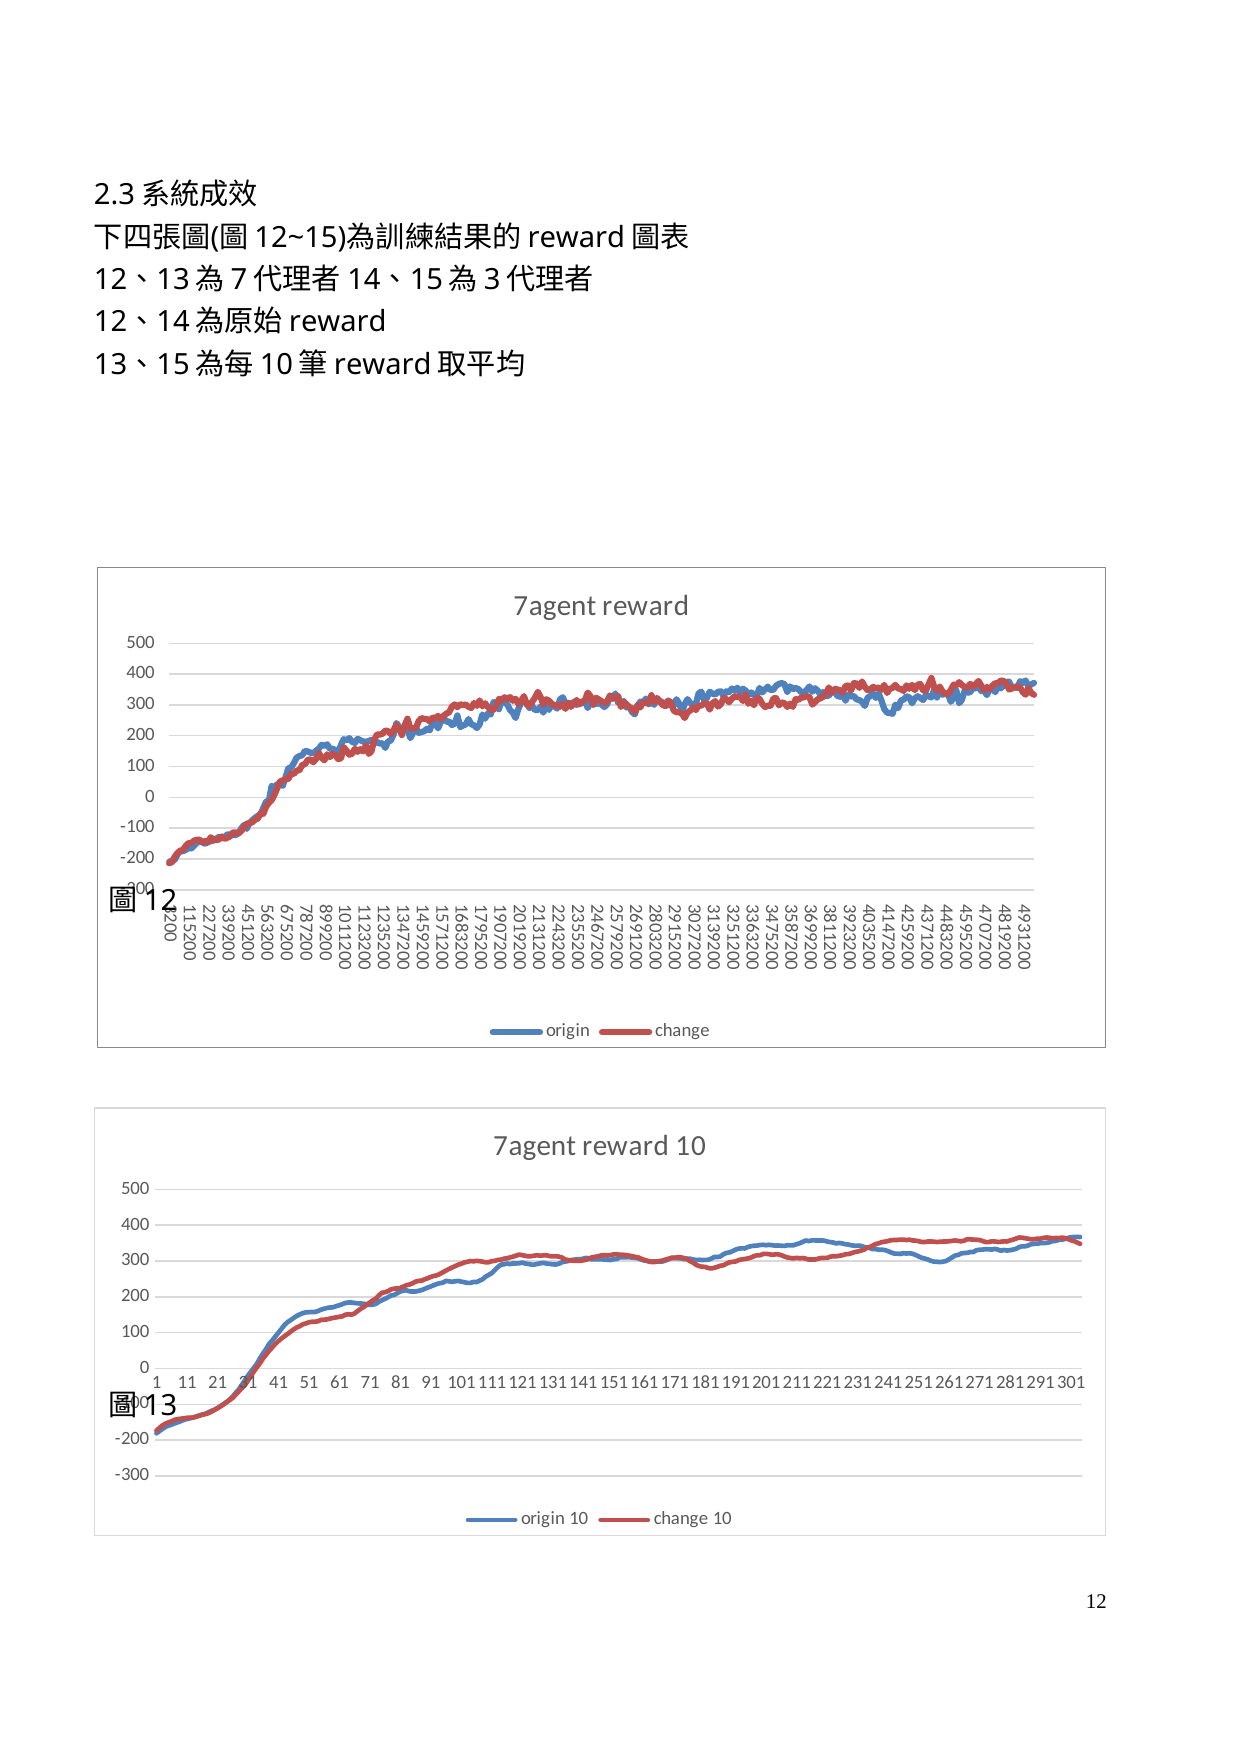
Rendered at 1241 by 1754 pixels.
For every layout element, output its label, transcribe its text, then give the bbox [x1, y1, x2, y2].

text 下四張圖(圖12~15)為訓練結果的reward圖表 [94, 213, 1106, 256]
text 13、15為每10筆reward取平均 [94, 340, 1106, 383]
text 2.3系統成效 [94, 171, 1106, 213]
text 12、13為7代理者 14、15為3代理者 12、14為原始reward [94, 256, 1106, 340]
